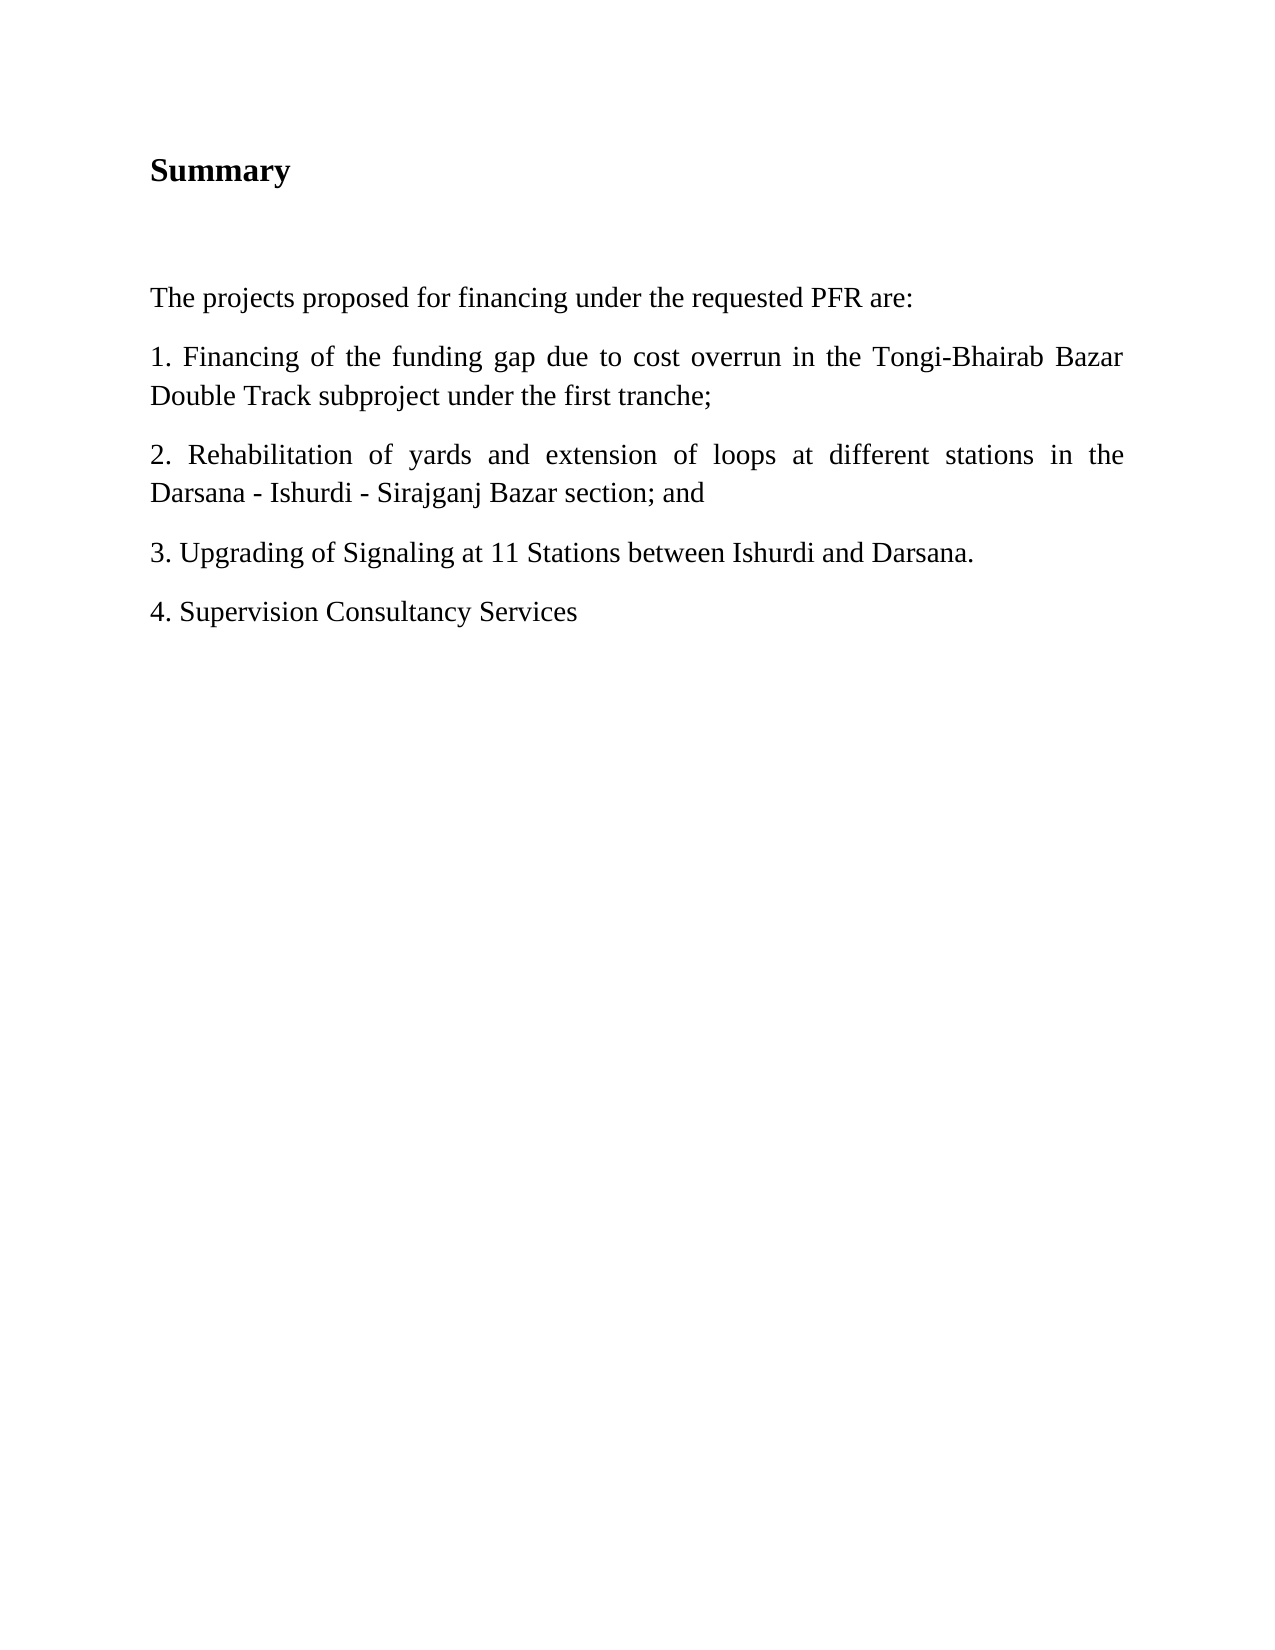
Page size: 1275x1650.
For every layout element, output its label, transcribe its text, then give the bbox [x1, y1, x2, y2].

text 1. Financing of the funding gap due to cost overrun in the Tongi-Bhairab Bazar Double Track subproject under the first tranche; [150, 339, 1125, 411]
text 4. Supervision Consultancy Services [150, 594, 1125, 628]
text 2. Rehabilitation of yards and extension of loops at different stations in the Darsana - Ishurdi - Sirajganj Bazar section; and [150, 437, 1125, 509]
text The projects proposed for financing under the requested PFR are: [150, 280, 1125, 313]
text 3. Upgrading of Signaling at 11 Stations between Ishurdi and Darsana. [150, 535, 1125, 568]
text Summary [150, 150, 1125, 188]
